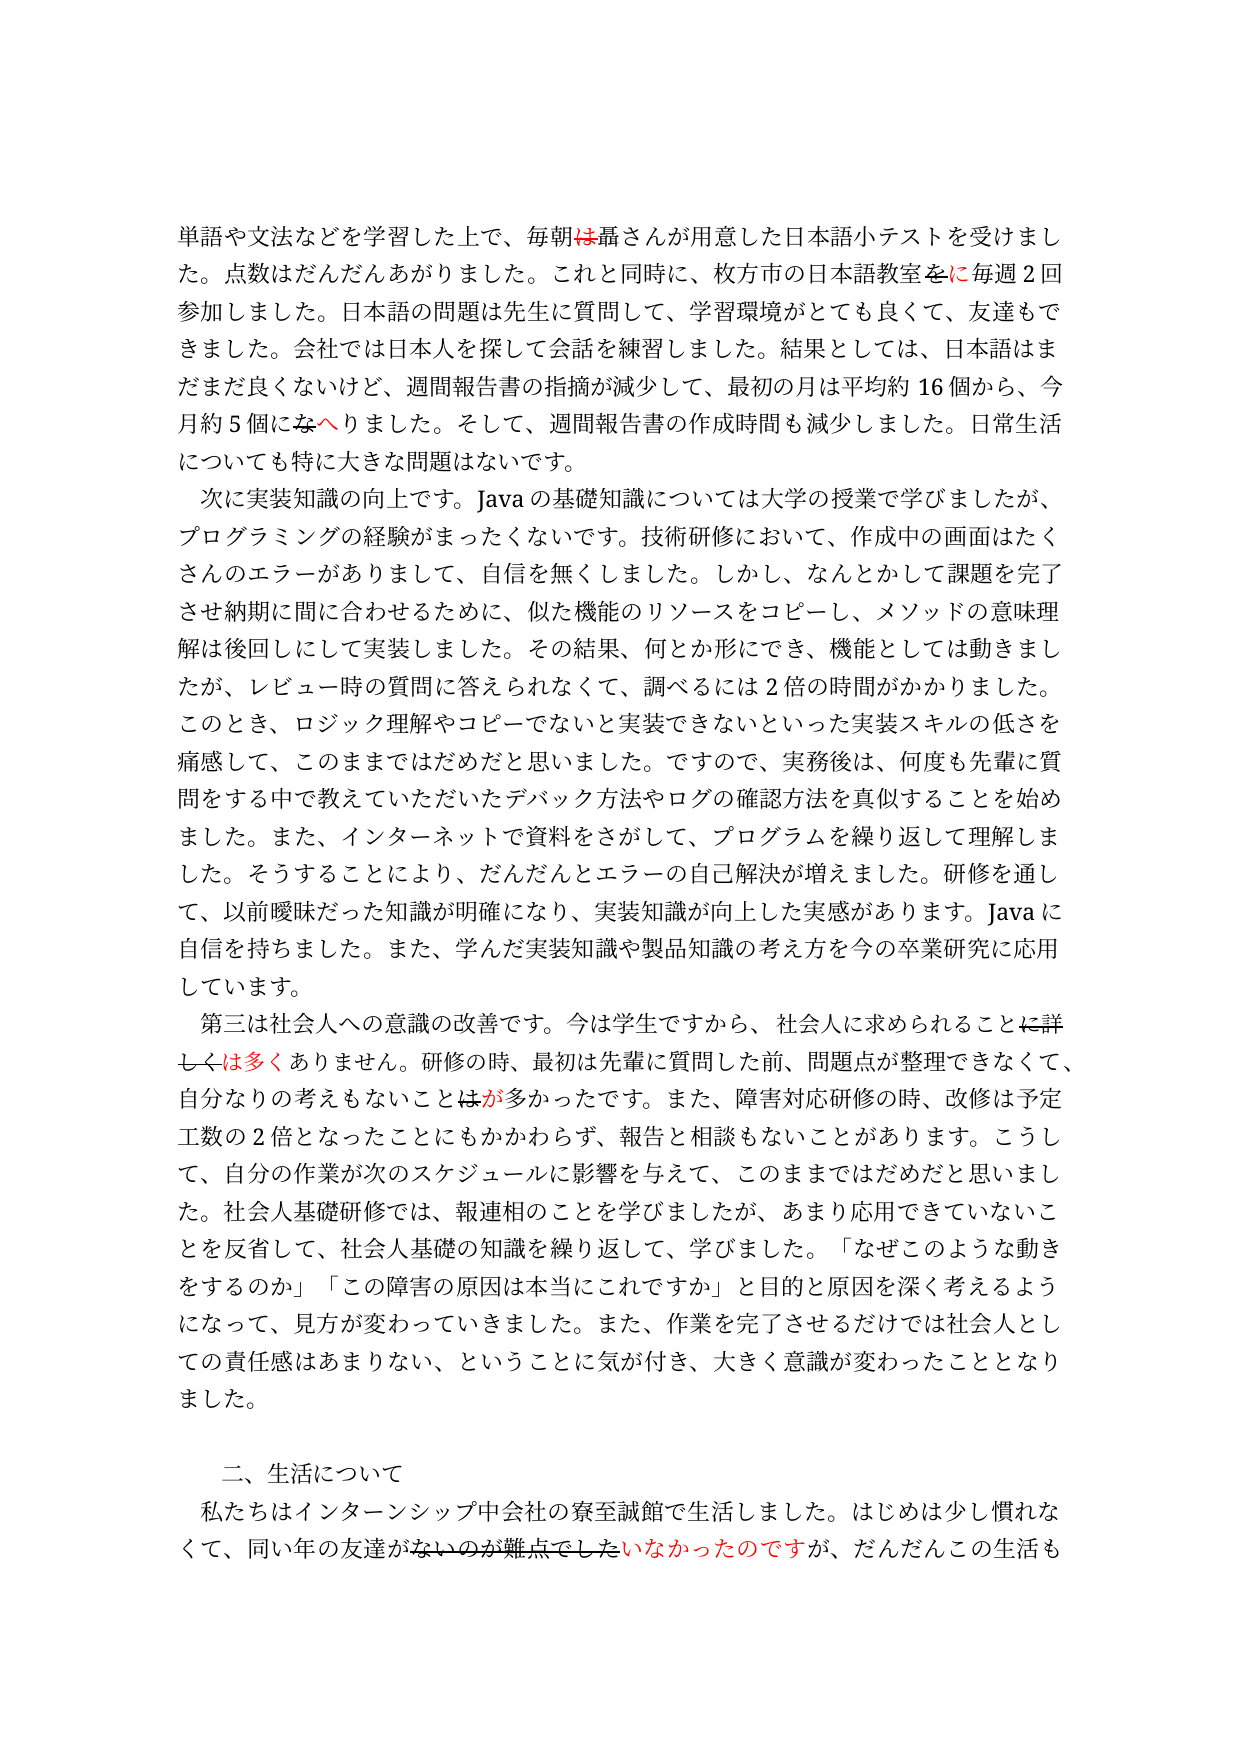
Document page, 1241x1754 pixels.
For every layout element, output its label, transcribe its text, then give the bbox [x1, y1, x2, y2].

text 次に実装知識の向上です。Javaの基礎知識については大学の授業で学びましたが、プログラミングの経験がまったくないです。技術研修において、作成中の画面はたくさんのエラーがありまして、自信を無くしました。しかし、なんとかして課題を完了させ納期に間に合わせるために、似た機能のリソースをコピーし、メソッドの意味理解は後回しにして実装しました。その結果、何とか形にでき、機能としては動きましたが、レビュー時の質問に答えられなくて、調べるには2倍の時間がかかりました。このとき、ロジック理解やコピーでないと実装できないといった実装スキルの低さを痛感して、このままではだめだと思いました。ですので、実務後は、何度も先輩に質問をする中で教えていただいたデバック方法やログの確認方法を真似することを始めました。また、インターネットで資料をさがして、プログラムを繰り返して理解しました。そうすることにより、だんだんとエラーの自己解決が増えました。研修を通して、以前曖昧だった知識が明確になり、実装知識が向上した実感があります。Javaに自信を持ちました。また、学んだ実装知識や製品知識の考え方を今の卒業研究に応用しています。 [177, 479, 1063, 1004]
text 第三は社会人への意識の改善です。今は学生ですから、社会人に求められることに詳しくは多くありません。研修の時、最初は先輩に質問した前、問題点が整理できなくて、自分なりの考えもないことはが多かったです。また、障害対応研修の時、改修は予定工数の2倍となったことにもかかわらず、報告と相談もないことがあります。こうして、自分の作業が次のスケジュールに影響を与えて、このままではだめだと思いました。社会人基礎研修では、報連相のことを学びましたが、あまり応用できていないことを反省して、社会人基礎の知識を繰り返して、学びました。「なぜこのような動きをするのか」「この障害の原因は本当にこれですか」と目的と原因を深く考えるようになって、見方が変わっていきました。また、作業を完了させるだけでは社会人としての責任感はあまりない、ということに気が付き、大きく意識が変わったこととなりました。 [177, 1004, 1063, 1417]
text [177, 1492, 1063, 1567]
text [177, 217, 1063, 479]
list 生活について [177, 1454, 1063, 1492]
